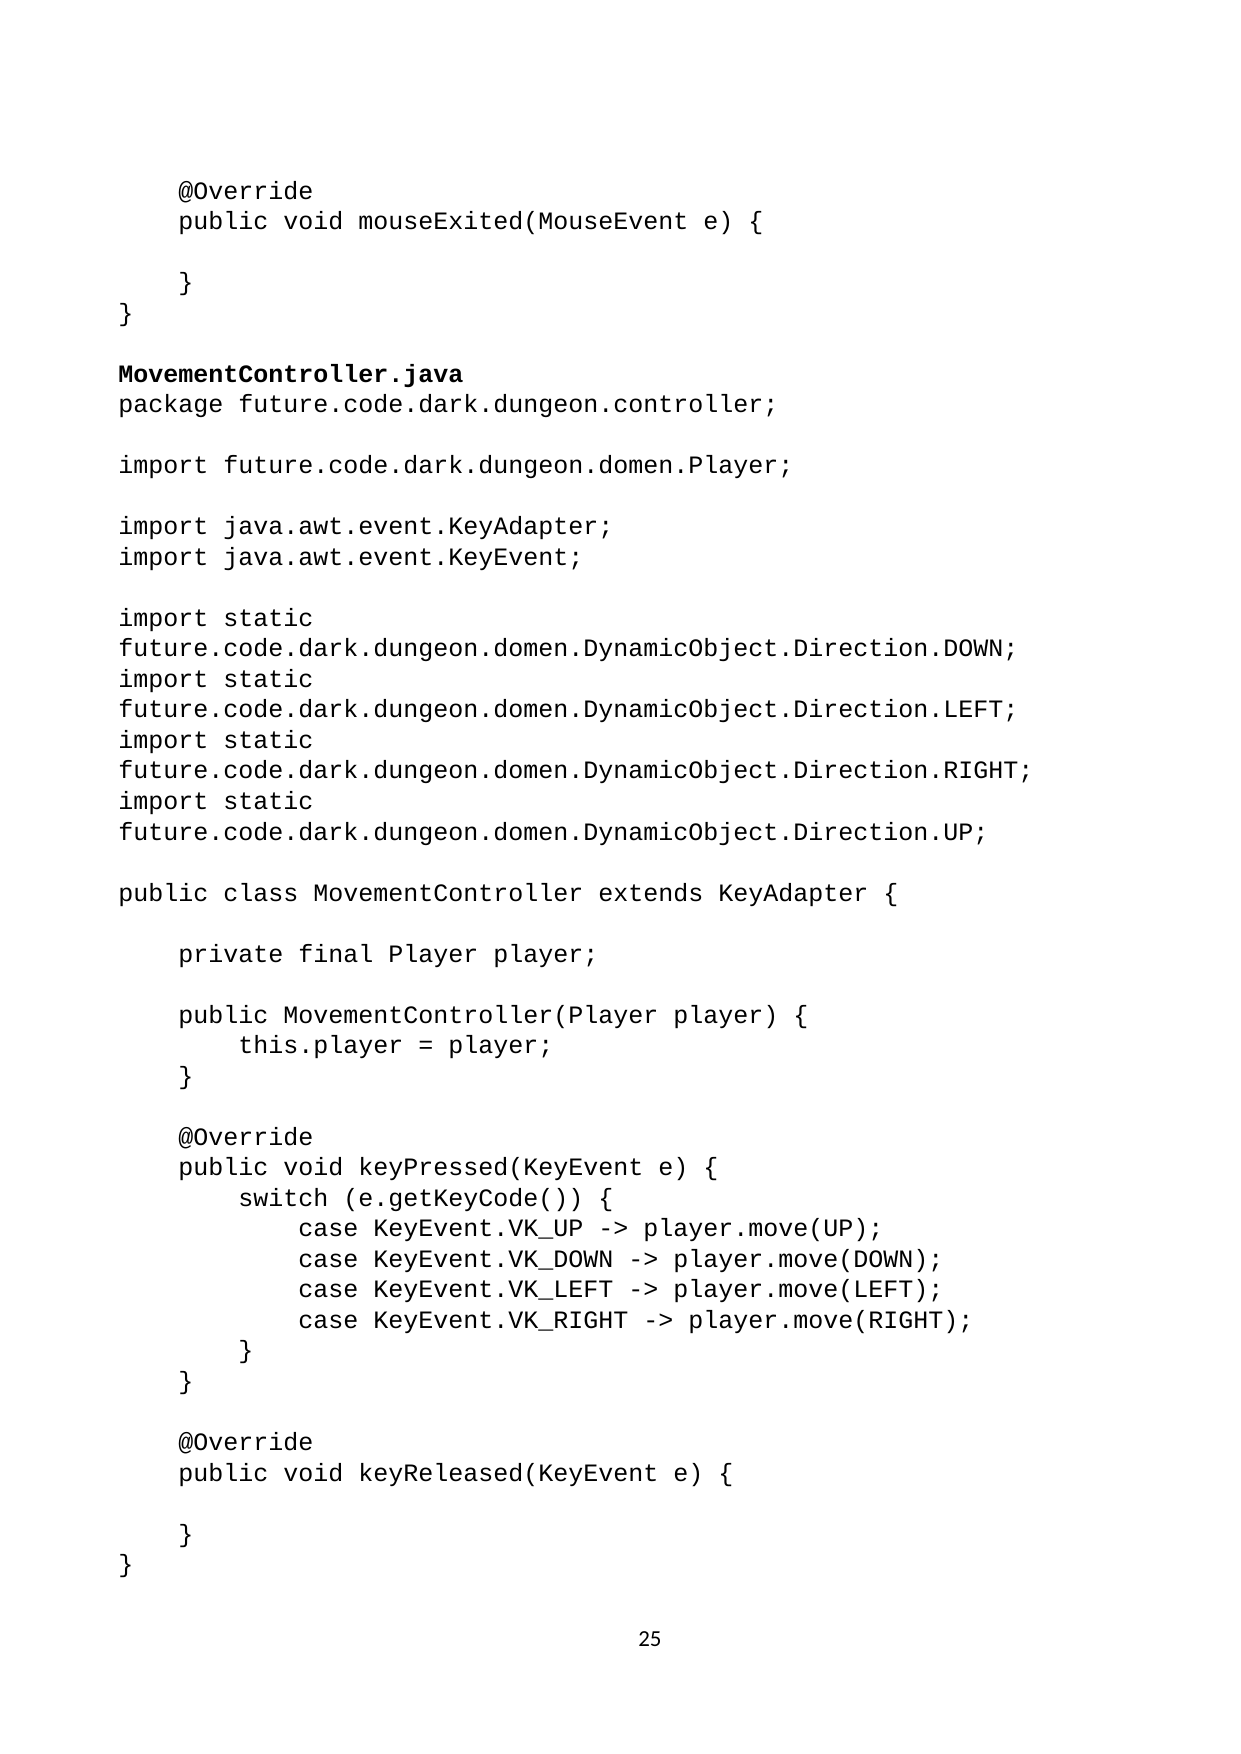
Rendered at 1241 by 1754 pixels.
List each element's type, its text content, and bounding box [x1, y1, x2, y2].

text MovementController.java [118, 361, 1181, 390]
text @Override [118, 178, 1181, 207]
text public void keyReleased(KeyEvent e) { [118, 1460, 1181, 1488]
text import static future.code.dark.dungeon.domen.DynamicObject.Direction.DOWN; [118, 606, 1181, 664]
text case KeyEvent.VK_DOWN -> player.move(DOWN); [118, 1246, 1181, 1275]
text this.player = player; [118, 1033, 1181, 1061]
text public void mouseExited(MouseEvent e) { [118, 209, 1181, 237]
text import java.awt.event.KeyAdapter; [118, 514, 1181, 542]
text import static future.code.dark.dungeon.domen.DynamicObject.Direction.UP; [118, 789, 1181, 847]
text import future.code.dark.dungeon.domen.Player; [118, 453, 1181, 481]
text public void keyPressed(KeyEvent e) { [118, 1155, 1181, 1183]
text switch (e.getKeyCode()) { [118, 1185, 1181, 1214]
text import java.awt.event.KeyEvent; [118, 544, 1181, 573]
text } [118, 300, 1181, 329]
text } [118, 1063, 1181, 1092]
text } [118, 270, 1181, 298]
text case KeyEvent.VK_RIGHT -> player.move(RIGHT); [118, 1307, 1181, 1336]
text } [118, 1368, 1181, 1397]
text } [118, 1552, 1181, 1580]
text package future.code.dark.dungeon.controller; [118, 392, 1181, 420]
text } [118, 1338, 1181, 1366]
text case KeyEvent.VK_UP -> player.move(UP); [118, 1216, 1181, 1244]
text } [118, 1521, 1181, 1549]
text case KeyEvent.VK_LEFT -> player.move(LEFT); [118, 1277, 1181, 1305]
text import static future.code.dark.dungeon.domen.DynamicObject.Direction.RIGHT; [118, 728, 1181, 786]
text public MovementController(Player player) { [118, 1002, 1181, 1031]
text @Override [118, 1429, 1181, 1458]
text import static future.code.dark.dungeon.domen.DynamicObject.Direction.LEFT; [118, 667, 1181, 725]
text @Override [118, 1124, 1181, 1153]
text private final Player player; [118, 941, 1181, 969]
text public class MovementController extends KeyAdapter { [118, 880, 1181, 908]
